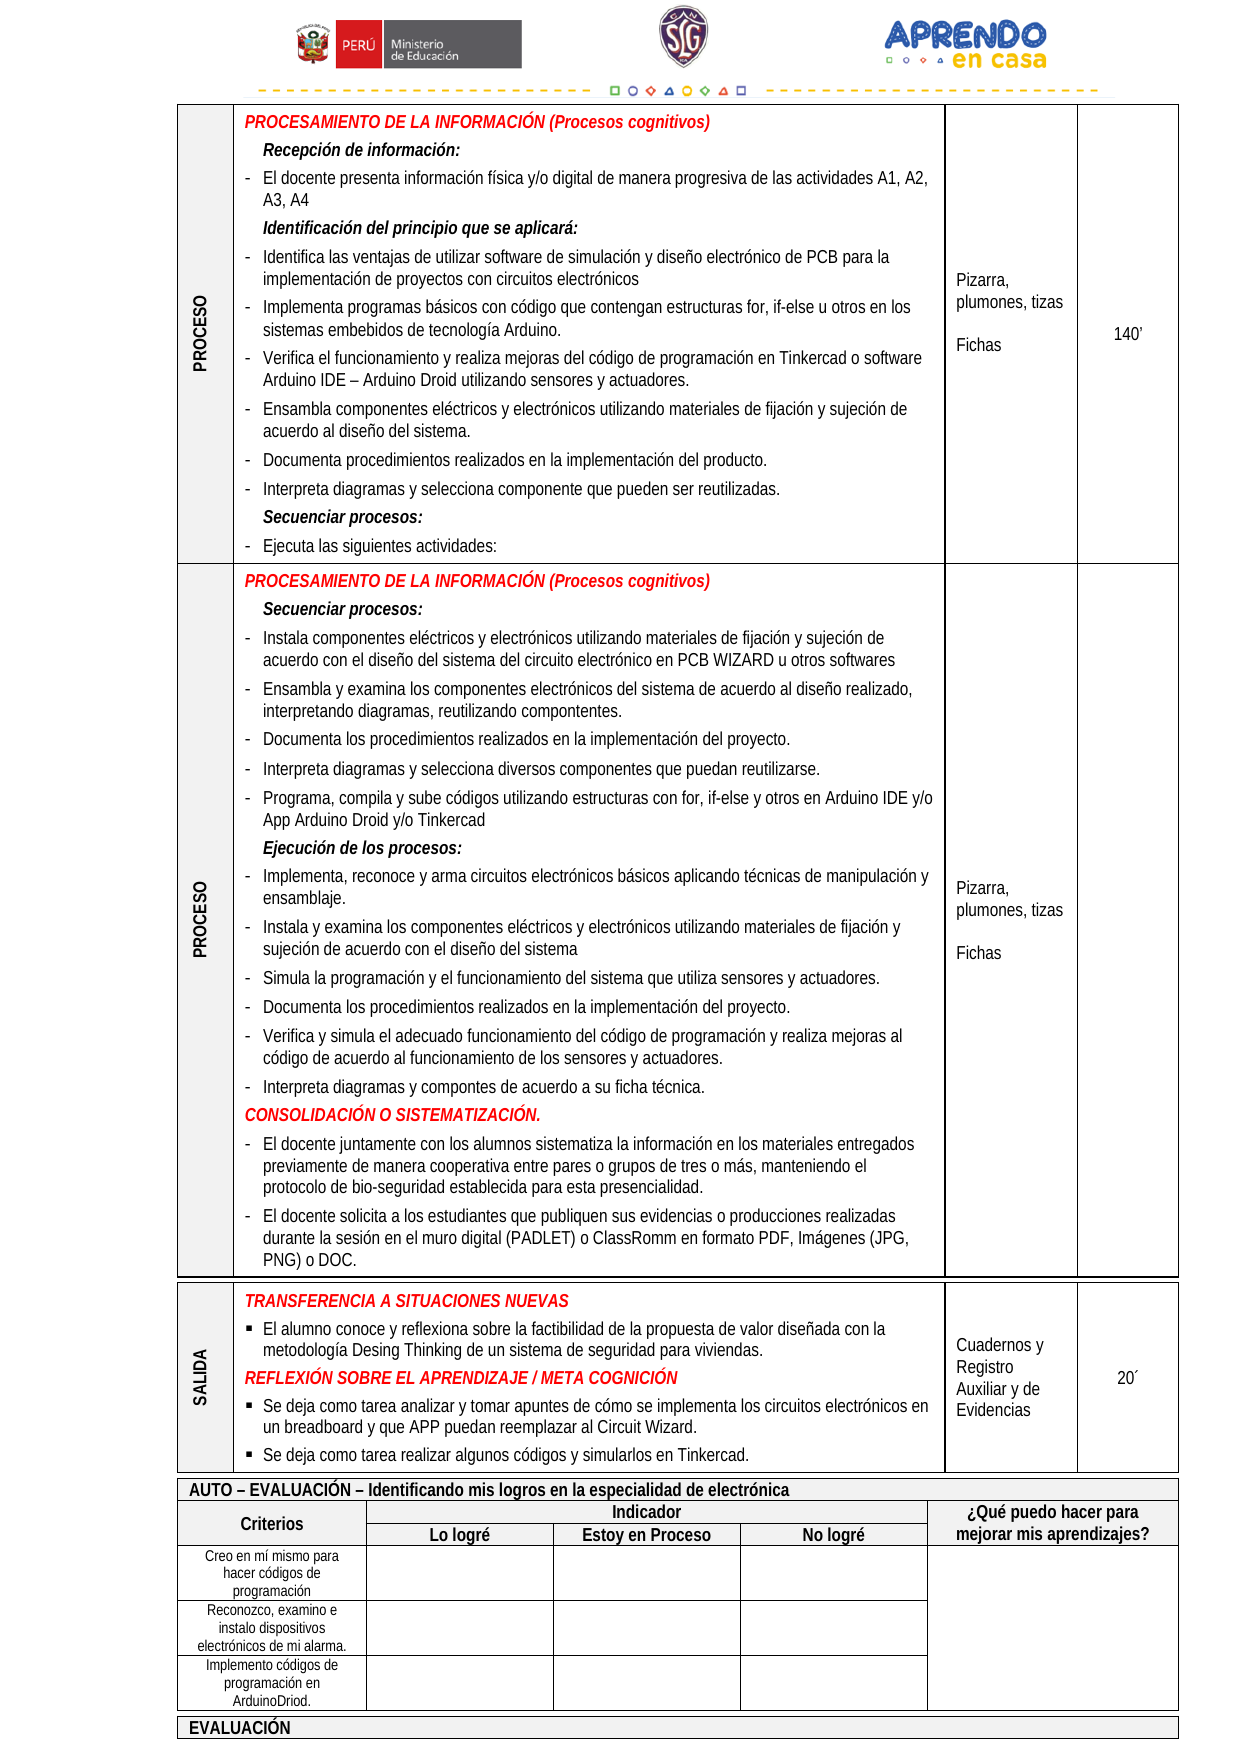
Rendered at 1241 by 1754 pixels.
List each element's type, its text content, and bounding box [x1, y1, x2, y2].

table_cell [367, 1656, 553, 1710]
table_cell PROCESO [178, 564, 233, 1276]
table_cell Pizarra, plumones, tizas Fichas [946, 564, 1077, 1276]
table_cell ¿Qué puedo hacer para mejorar mis aprendizajes? [928, 1501, 1178, 1545]
table_cell 140’ [1078, 105, 1178, 563]
table_cell [367, 1601, 553, 1655]
table_header SALIDA [178, 1283, 233, 1472]
table_cell Pizarra, plumones, tizas Fichas [946, 105, 1077, 563]
table_cell [741, 1546, 927, 1600]
table_cell Estoy en Proceso [554, 1524, 740, 1545]
table_cell Indicador [367, 1501, 927, 1523]
table_cell [554, 1601, 740, 1655]
table_header 20´ [1078, 1283, 1178, 1472]
table_cell Reconozco, examino e instalo dispositivos electrónicos de mi alarma. [178, 1601, 366, 1655]
table_cell PROCESAMIENTO DE LA INFORMACIÓN (Procesos cognitivos) Recepción de información: El docente presenta información física y/o digital de manera progresiva de las actividades A1, A2, A3, A4 Identificación del principio que se aplicará: Identifica las ventajas de utilizar software de simulación y diseño electrónico de PCB para la implementación de proyectos con circuitos electrónicos Implementa programas básicos con código que contengan estructuras for, if-else u otros en los sistemas embebidos de tecnología Arduino. Verifica el funcionamiento y realiza mejoras del código de programación en Tinkercad o software Arduino IDE – Arduino Droid utilizando sensores y actuadores. Ensambla componentes eléctricos y electrónicos utilizando materiales de fijación y sujeción de acuerdo al diseño del sistema. Documenta procedimientos realizados en la implementación del producto. Interpreta diagramas y selecciona componente que pueden ser reutilizadas. Secuenciar procesos: Ejecuta las siguientes actividades: [234, 105, 944, 563]
table_header EVALUACIÓN [178, 1717, 1178, 1738]
table_cell PROCESO [178, 105, 233, 563]
table_cell [1078, 564, 1178, 1276]
table_cell Criterios [178, 1501, 366, 1545]
table_header AUTO – EVALUACIÓN – Identificando mis logros en la especialidad de electrónica [178, 1479, 1178, 1500]
table_cell [367, 1546, 553, 1600]
table_cell [554, 1546, 740, 1600]
table_cell [741, 1656, 927, 1710]
table_cell [554, 1656, 740, 1710]
table_cell Implemento códigos de programación en ArduinoDriod. [178, 1656, 366, 1710]
picture [243, 0, 1116, 98]
table_cell [741, 1601, 927, 1655]
table_cell Creo en mí mismo para hacer códigos de programación [178, 1546, 366, 1600]
table_header TRANSFERENCIA A SITUACIONES NUEVAS El alumno conoce y reflexiona sobre la factibilidad de la propuesta de valor diseñada con la metodología Desing Thinking de un sistema de seguridad para viviendas. REFLEXIÓN SOBRE EL APRENDIZAJE / META COGNICIÓN Se deja como tarea analizar y tomar apuntes de cómo se implementa los circuitos electrónicos en un breadboard y que APP puedan reemplazar al Circuit Wizard. Se deja como tarea realizar algunos códigos y simularlos en Tinkercad. [234, 1283, 944, 1472]
table_cell No logré [741, 1524, 927, 1545]
table_cell Lo logré [367, 1524, 553, 1545]
table_cell [928, 1546, 1178, 1710]
table_header Cuadernos y Registro Auxiliar y de Evidencias [946, 1283, 1077, 1472]
table_cell PROCESAMIENTO DE LA INFORMACIÓN (Procesos cognitivos) Secuenciar procesos: Instala componentes eléctricos y electrónicos utilizando materiales de fijación y sujeción de acuerdo con el diseño del sistema del circuito electrónico en PCB WIZARD u otros softwares Ensambla y examina los componentes electrónicos del sistema de acuerdo al diseño realizado, interpretando diagramas, reutilizando compontentes. Documenta los procedimientos realizados en la implementación del proyecto. Interpreta diagramas y selecciona diversos componentes que puedan reutilizarse. Programa, compila y sube códigos utilizando estructuras con for, if-else y otros en Arduino IDE y/o App Arduino Droid y/o Tinkercad Ejecución de los procesos: Implementa, reconoce y arma circuitos electrónicos básicos aplicando técnicas de manipulación y ensamblaje. Instala y examina los componentes eléctricos y electrónicos utilizando materiales de fijación y sujeción de acuerdo con el diseño del sistema Simula la programación y el funcionamiento del sistema que utiliza sensores y actuadores. Documenta los procedimientos realizados en la implementación del proyecto. Verifica y simula el adecuado funcionamiento del código de programación y realiza mejoras al código de acuerdo al funcionamiento de los sensores y actuadores. Interpreta diagramas y compontes de acuerdo a su ficha técnica. CONSOLIDACIÓN O SISTEMATIZACIÓN. El docente juntamente con los alumnos sistematiza la información en los materiales entregados previamente de manera cooperativa entre pares o grupos de tres o más, manteniendo el protocolo de bio-seguridad establecida para esta presencialidad. El docente solicita a los estudiantes que publiquen sus evidencias o producciones realizadas durante la sesión en el muro digital (PADLET) o ClassRomm en formato PDF, Imágenes (JPG, PNG) o DOC. [234, 564, 944, 1276]
